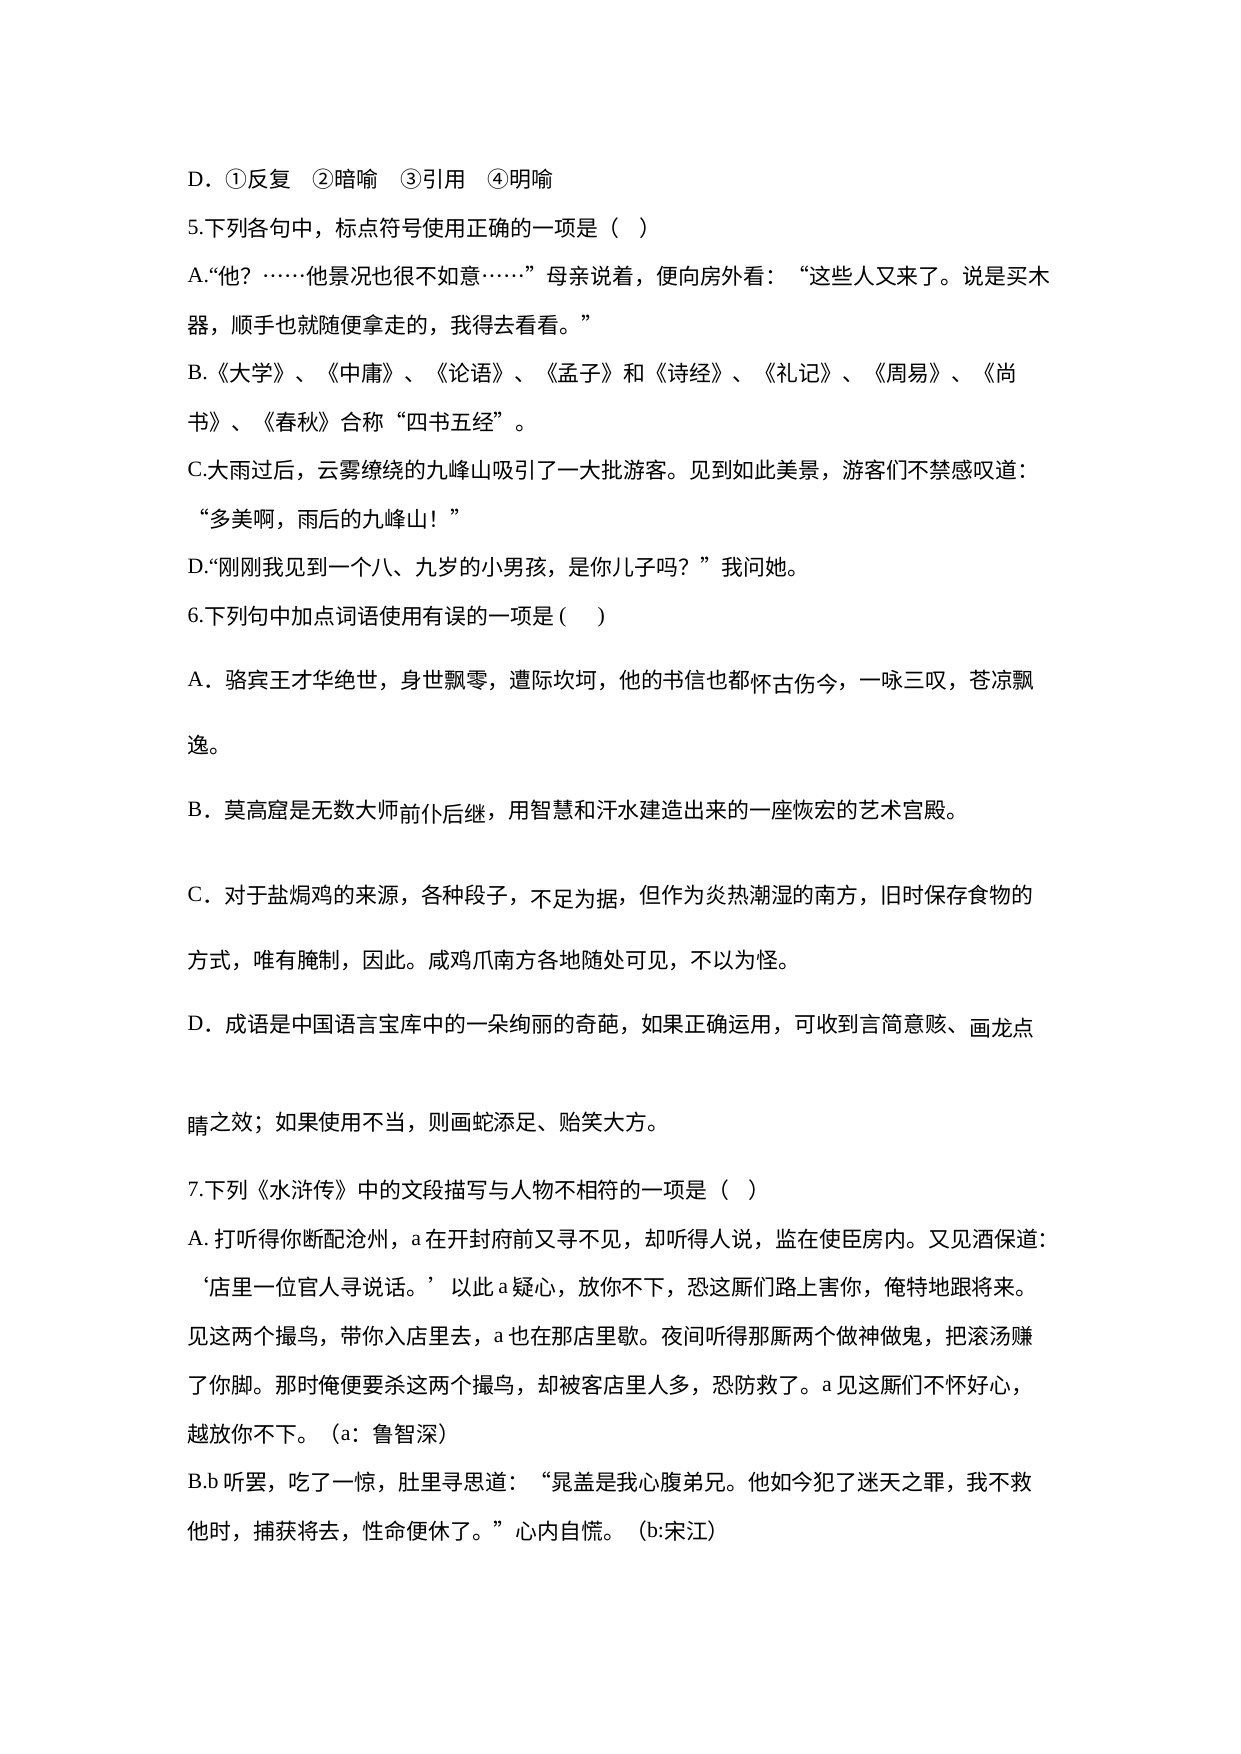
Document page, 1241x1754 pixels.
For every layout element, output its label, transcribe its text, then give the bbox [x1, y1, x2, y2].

text D.“刚刚我见到一个八、九岁的小男孩，是你儿子吗？”我问她。 [187, 550, 1053, 582]
text B．莫高窟是无数大师前仆后继，用智慧和汗水建造出来的一座恢宏的艺术宫殿。 [187, 776, 1053, 841]
text 7.下列《水浒传》中的文段描写与人物不相符的一项是（ ） [187, 1173, 1053, 1205]
text A．骆宾王才华绝世，身世飘零，遭际坎坷，他的书信也都怀古伤今，一咏三叹，苍凉飘逸。 [187, 647, 1053, 760]
text A.“他？……他景况也很不如意……”母亲说着，便向房外看：“这些人又来了。说是买木器，顺手也就随便拿走的，我得去看看。” [187, 259, 1053, 340]
text 5.下列各句中，标点符号使用正确的一项是（ ） [187, 210, 1053, 243]
text C．对于盐焗鸡的来源，各种段子，不足为据，但作为炎热潮湿的南方，旧时保存食物的方式，唯有腌制，因此。咸鸡爪南方各地随处可见，不以为怪。 [187, 861, 1053, 975]
text B.b听罢，吃了一惊，肚里寻思道：“晁盖是我心腹弟兄。他如今犯了迷天之罪，我不救他时，捕获将去，性命便休了。”心内自慌。（b:宋江） [187, 1464, 1053, 1546]
text D．成语是中国语言宝库中的一朵绚丽的奇葩，如果正确运用，可收到言简意赅、画龙点睛之效；如果使用不当，则画蛇添足、贻笑大方。 [187, 991, 1053, 1153]
text C.大雨过后，云雾缭绕的九峰山吸引了一大批游客。见到如此美景，游客们不禁感叹道：“多美啊，雨后的九峰山！” [187, 453, 1053, 534]
text D．①反复 ②暗喻 ③引用 ④明喻 [187, 162, 1053, 194]
text B.《大学》、《中庸》、《论语》、《孟子》和《诗经》、《礼记》、《周易》、《尚书》、《春秋》合称“四书五经”。 [187, 356, 1053, 437]
text A. 打听得你断配沧州，a在开封府前又寻不见，却听得人说，监在使臣房内。又见酒保道：‘店里一位官人寻说话。’以此a疑心，放你不下，恐这厮们路上害你，俺特地跟将来。见这两个撮鸟，带你入店里去，a也在那店里歇。夜间听得那厮两个做神做鬼，把滚汤赚了你脚。那时俺便要杀这两个撮鸟，却被客店里人多，恐防救了。a见这厮们不怀好心，越放你不下。（a：鲁智深） [187, 1221, 1053, 1449]
text 6.下列句中加点词语使用有误的一项是 ( ) [187, 598, 1053, 631]
